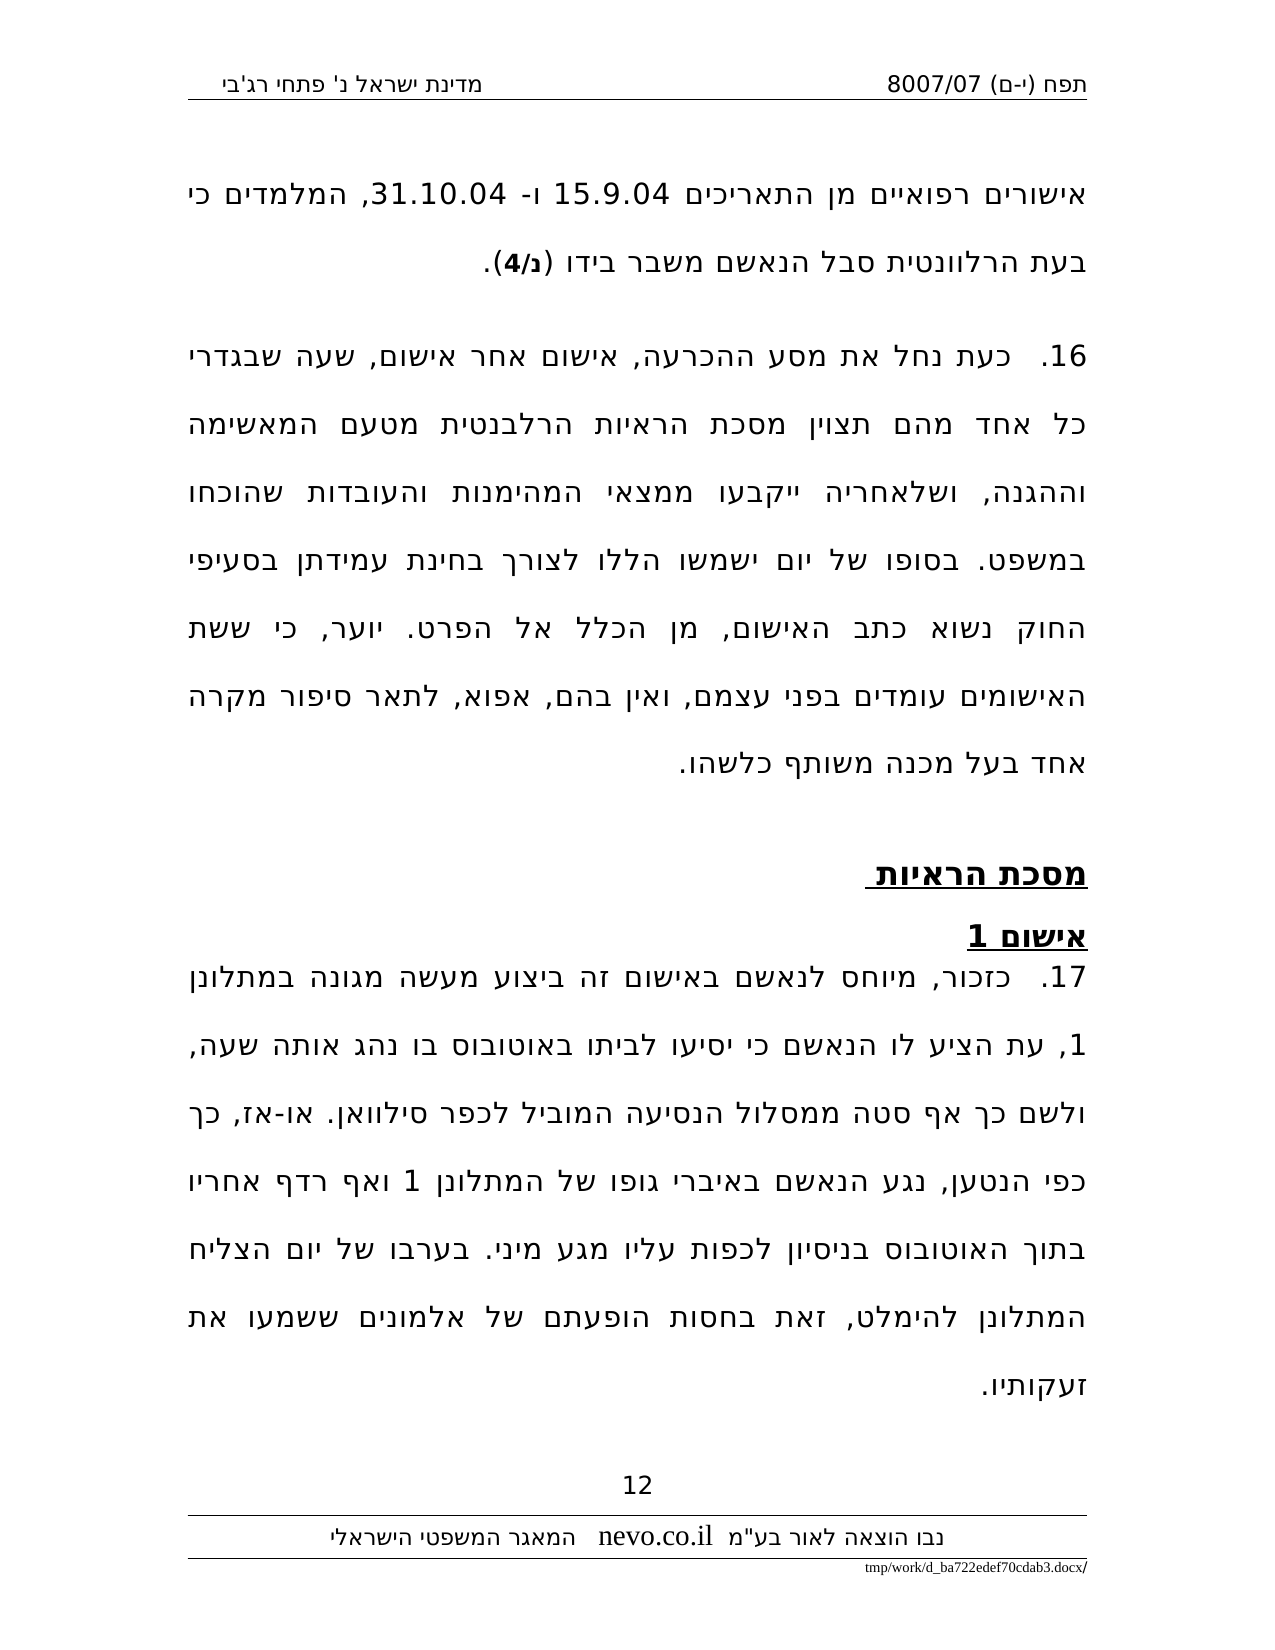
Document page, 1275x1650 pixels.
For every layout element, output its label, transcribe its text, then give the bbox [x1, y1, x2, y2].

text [187, 177, 1087, 279]
subtitle אישום 1 [187, 918, 1087, 954]
text 17. כזכור, מיוחס לנאשם באישום זה ביצוע מעשה מגונה במתלונן 1, עת הציע לו הנאשם כי יסיעו לביתו באוטובוס בו נהג אותה שעה, ולשם כך אף סטה ממסלול הנסיעה המוביל לכפר סילוואן. או-אז, כך כפי הנטען, נגע הנאשם באיברי גופו של המתלונן 1 ואף רדף אחריו בתוך האוטובוס בניסיון לכפות עליו מגע מיני. בערבו של יום הצליח המתלונן להימלט, זאת בחסות הופעתם של אלמונים ששמעו את זעקותיו. [187, 961, 1087, 1402]
text 16. כעת נחל את מסע ההכרעה, אישום אחר אישום, שעה שבגדרי כל אחד מהם תצוין מסכת הראיות הרלבנטית מטעם המאשימה וההגנה, ושלאחריה ייקבעו ממצאי המהימנות והעובדות שהוכחו במשפט. בסופו של יום ישמשו הללו לצורך בחינת עמידתן בסעיפי החוק נשוא כתב האישום, מן הכלל אל הפרט. יוער, כי ששת האישומים עומדים בפני עצמם, ואין בהם, אפוא, לתאר סיפור מקרה אחד בעל מכנה משותף כלשהו. [187, 339, 1087, 781]
text מסכת הראיות [187, 854, 1087, 893]
